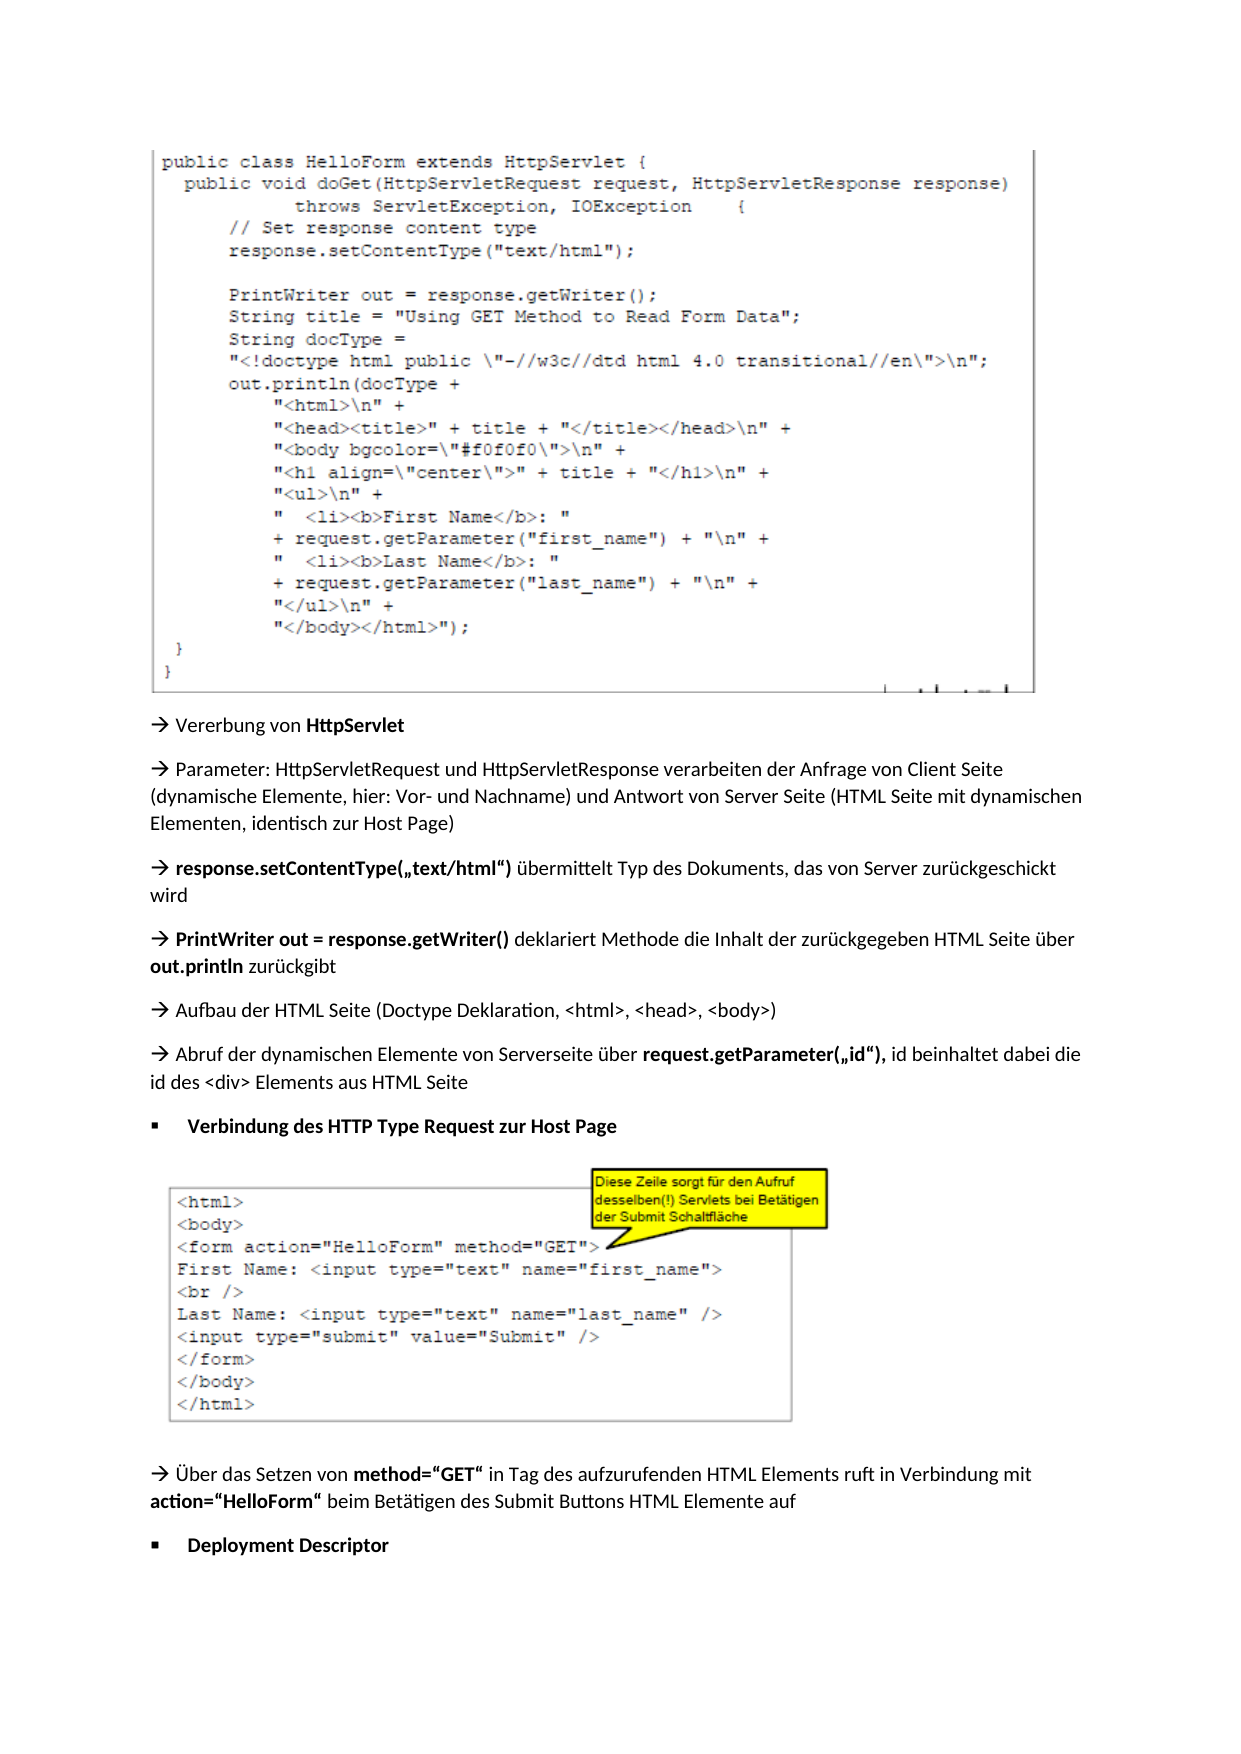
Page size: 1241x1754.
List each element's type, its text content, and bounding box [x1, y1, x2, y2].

list Deployment Descriptor [150, 1532, 1090, 1558]
list Verbindung des HTTP Type Request zur Host Page [150, 1113, 1090, 1138]
text Aufbau der HTML Seite (Doctype Deklaration, <html>, <head>, <body>) [150, 998, 1090, 1023]
text PrintWriter out = response.getWriter() deklariert Methode die Inhalt der zurückgegeben HTML Seite über out.println zurückgibt [150, 926, 1090, 979]
text Parameter: HttpServletRequest und HttpServletResponse verarbeiten der Anfrage von Client Seite (dynamische Elemente, hier: Vor- und Nachname) und Antwort von Server Seite (HTML Seite mit dynamischen Elementen, identisch zur Host Page) [150, 756, 1090, 836]
text response.setContentType(„text/html“) übermittelt Typ des Dokuments, das von Server zurückgeschickt wird [150, 855, 1090, 907]
picture [150, 1157, 835, 1442]
picture [150, 150, 1036, 693]
text Abruf der dynamischen Elemente von Serverseite über request.getParameter(„id“), id beinhaltet dabei die id des <div> Elements aus HTML Seite [150, 1042, 1090, 1094]
text Vererbung von HttpServlet [150, 712, 1090, 737]
text Über das Setzen von method=“GET“ in Tag des aufzurufenden HTML Elements ruft in Verbindung mit action=“HelloForm“ beim Betätigen des Submit Buttons HTML Elemente auf [150, 1461, 1090, 1513]
